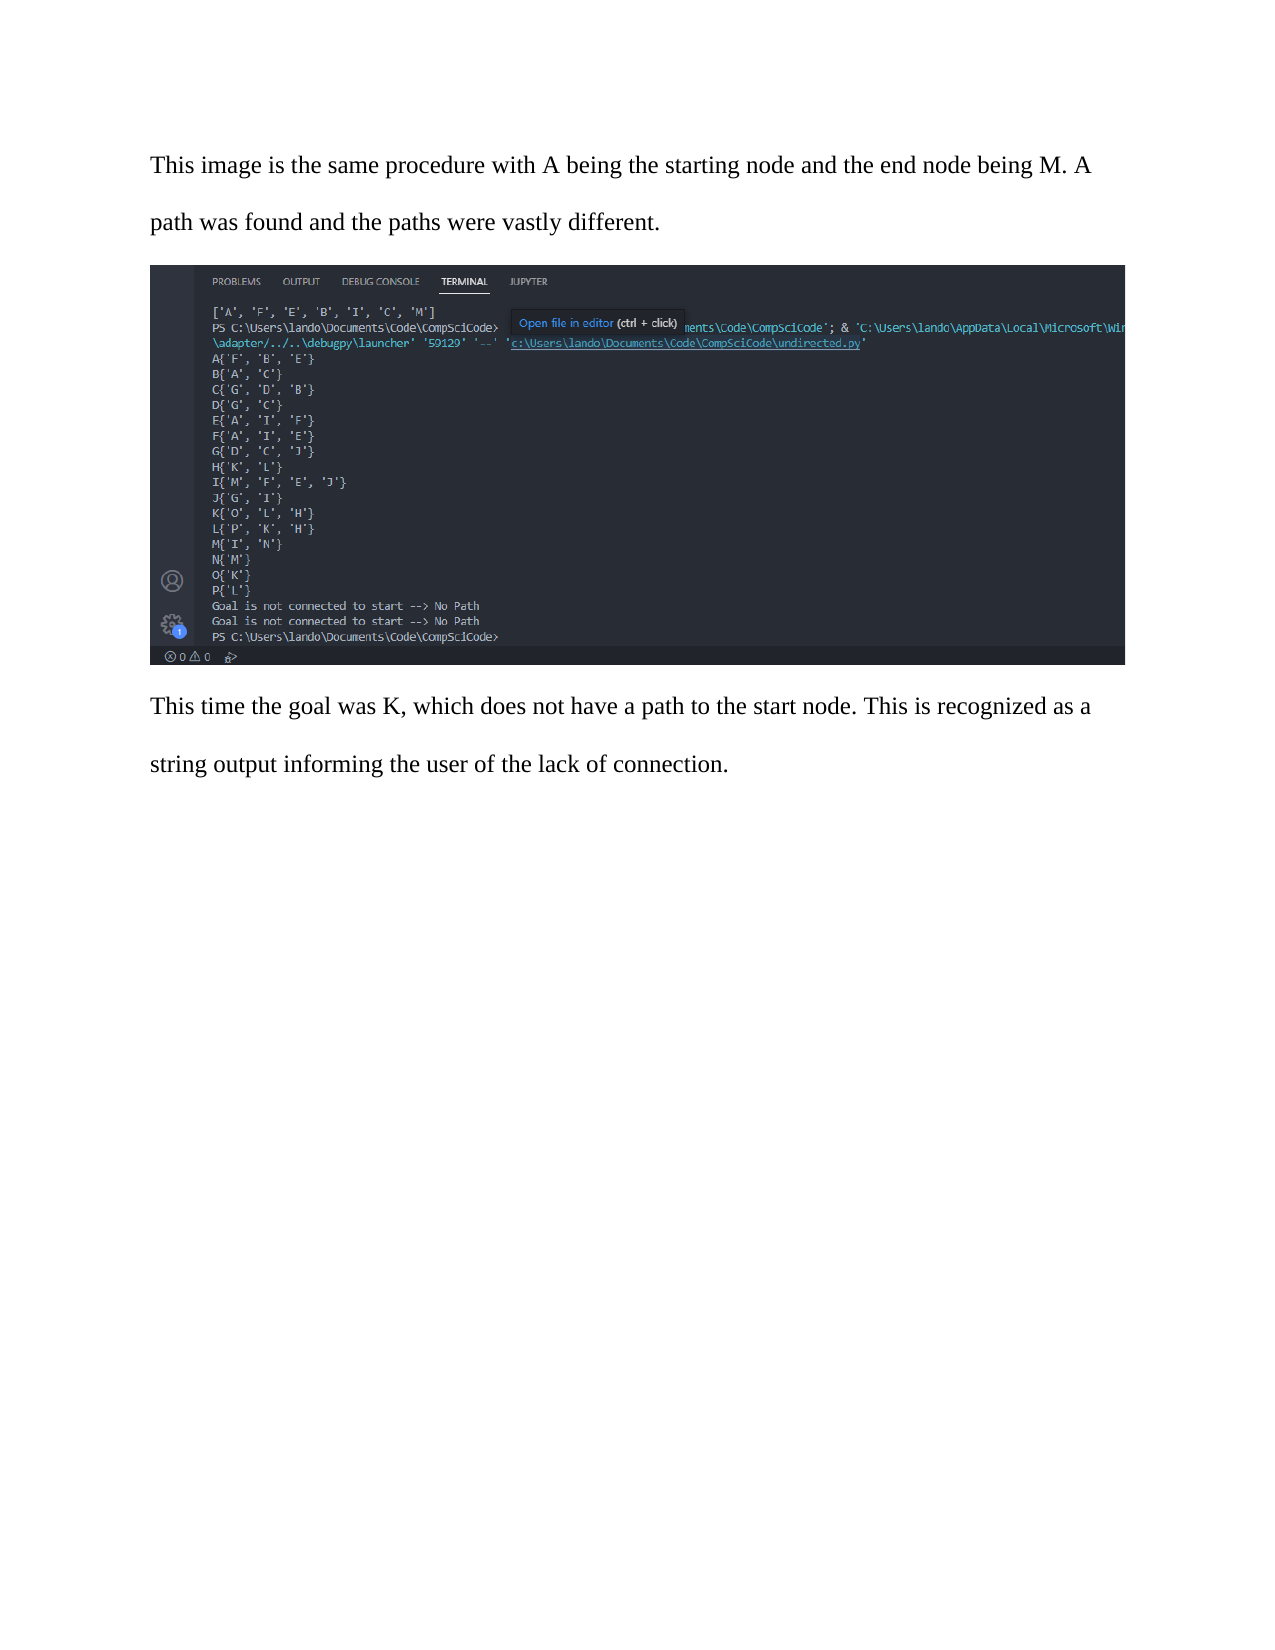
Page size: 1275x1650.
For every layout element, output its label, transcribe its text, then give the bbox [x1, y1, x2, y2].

text This image is the same procedure with A being the starting node and the end node being M. A path was found and the paths were vastly different. [150, 150, 1125, 236]
text This time the goal was K, which does not have a path to the start node. This is recognized as a string output informing the user of the lack of connection. [150, 691, 1125, 778]
picture [150, 265, 1125, 665]
